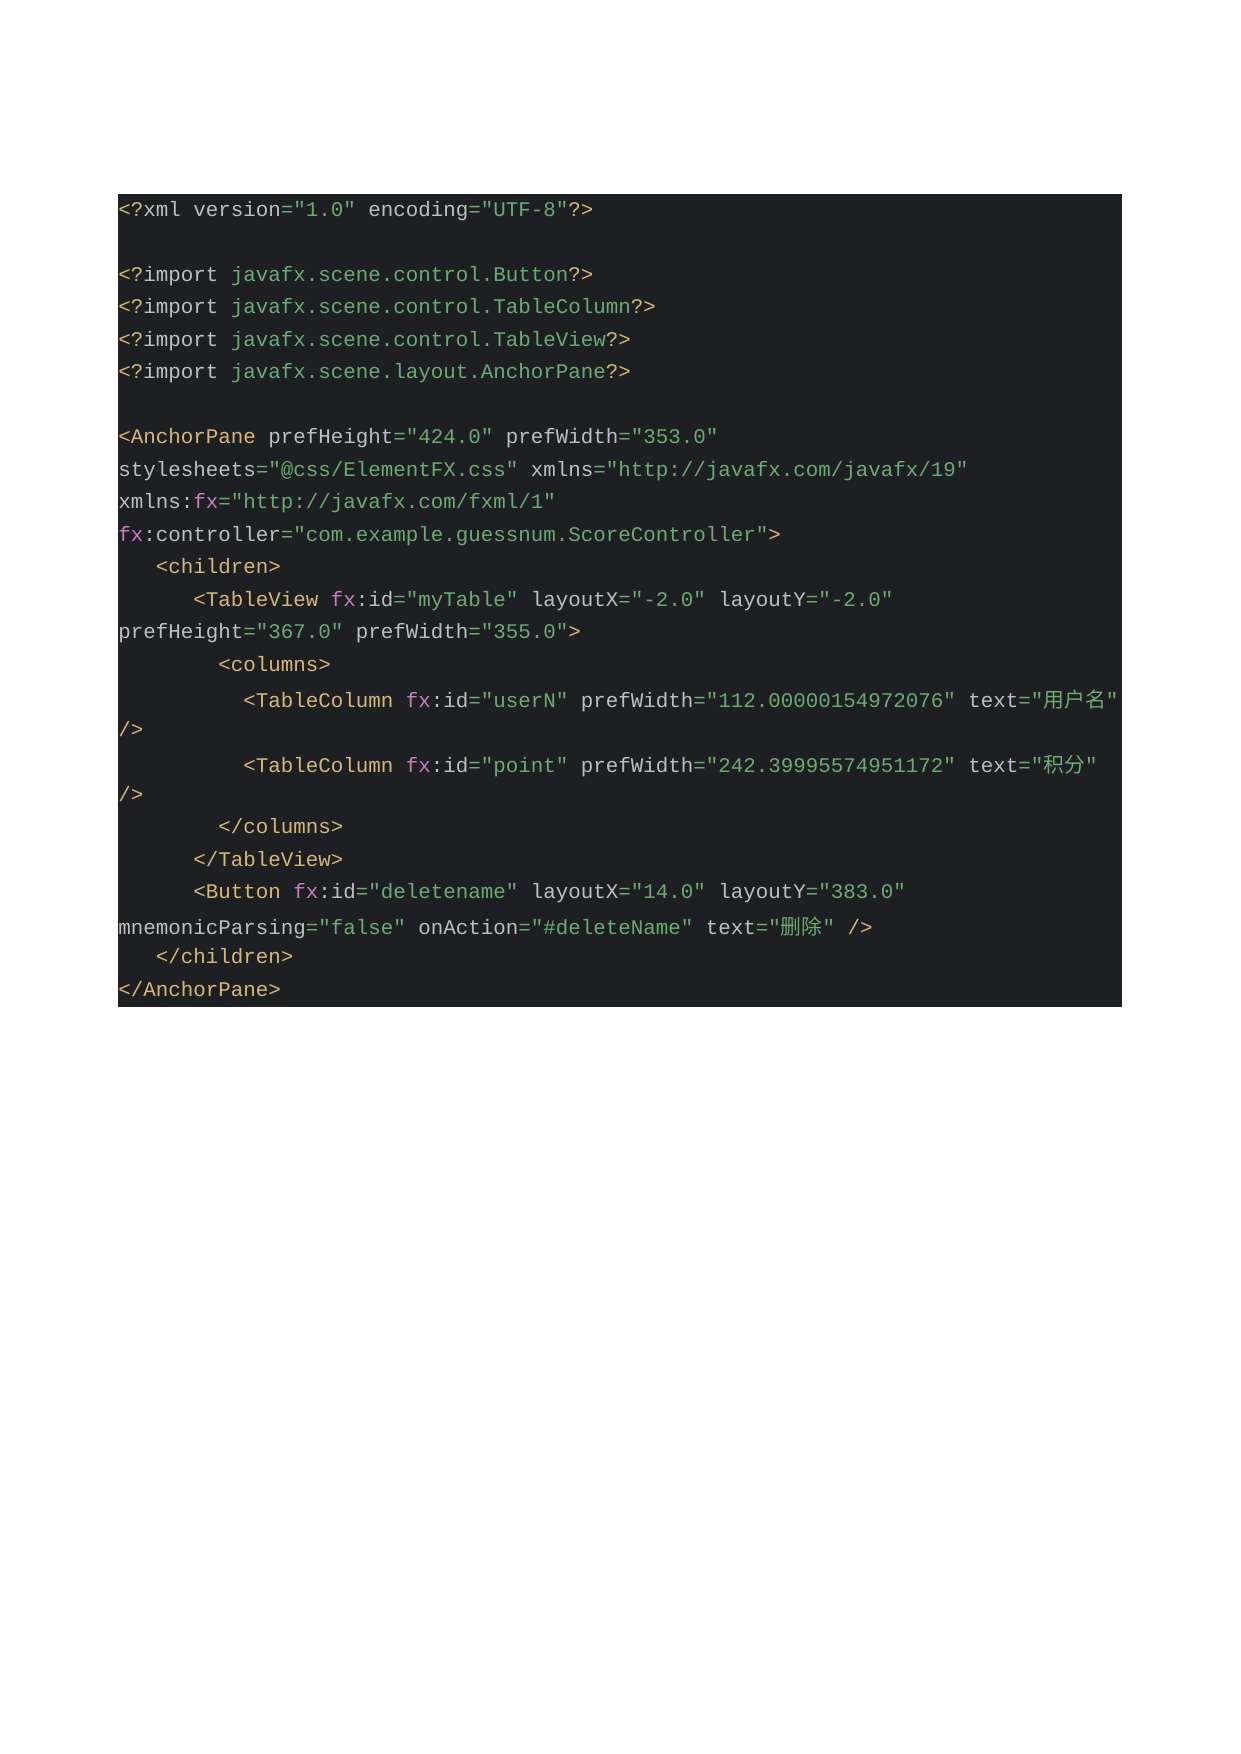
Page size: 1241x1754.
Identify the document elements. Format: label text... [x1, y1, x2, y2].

text <?xml version="1.0" encoding="UTF-8"?> <?import javafx.scene.control.Button?> <?import javafx.scene.control.TableColumn?> <?import javafx.scene.control.TableView?> <?import javafx.scene.layout.AnchorPane?> <AnchorPane prefHeight="424.0" prefWidth="353.0" stylesheets="@css/ElementFX.css" xmlns="http://javafx.com/javafx/19" xmlns:fx="http://javafx.com/fxml/1" fx:controller="com.example.guessnum.ScoreController"> <children> <TableView fx:id="myTable" layoutX="-2.0" layoutY="-2.0" prefHeight="367.0" prefWidth="355.0"> <columns> <TableColumn fx:id="userN" prefWidth="112.00000154972076" text="用户名" /> <TableColumn fx:id="point" prefWidth="242.39995574951172" text="积分" /> </columns> </TableView> <Button fx:id="deletename" layoutX="14.0" layoutY="383.0" mnemonicParsing="false" onAction="#deleteName" text="删除" /> </children> </AnchorPane> [118, 194, 1122, 1007]
